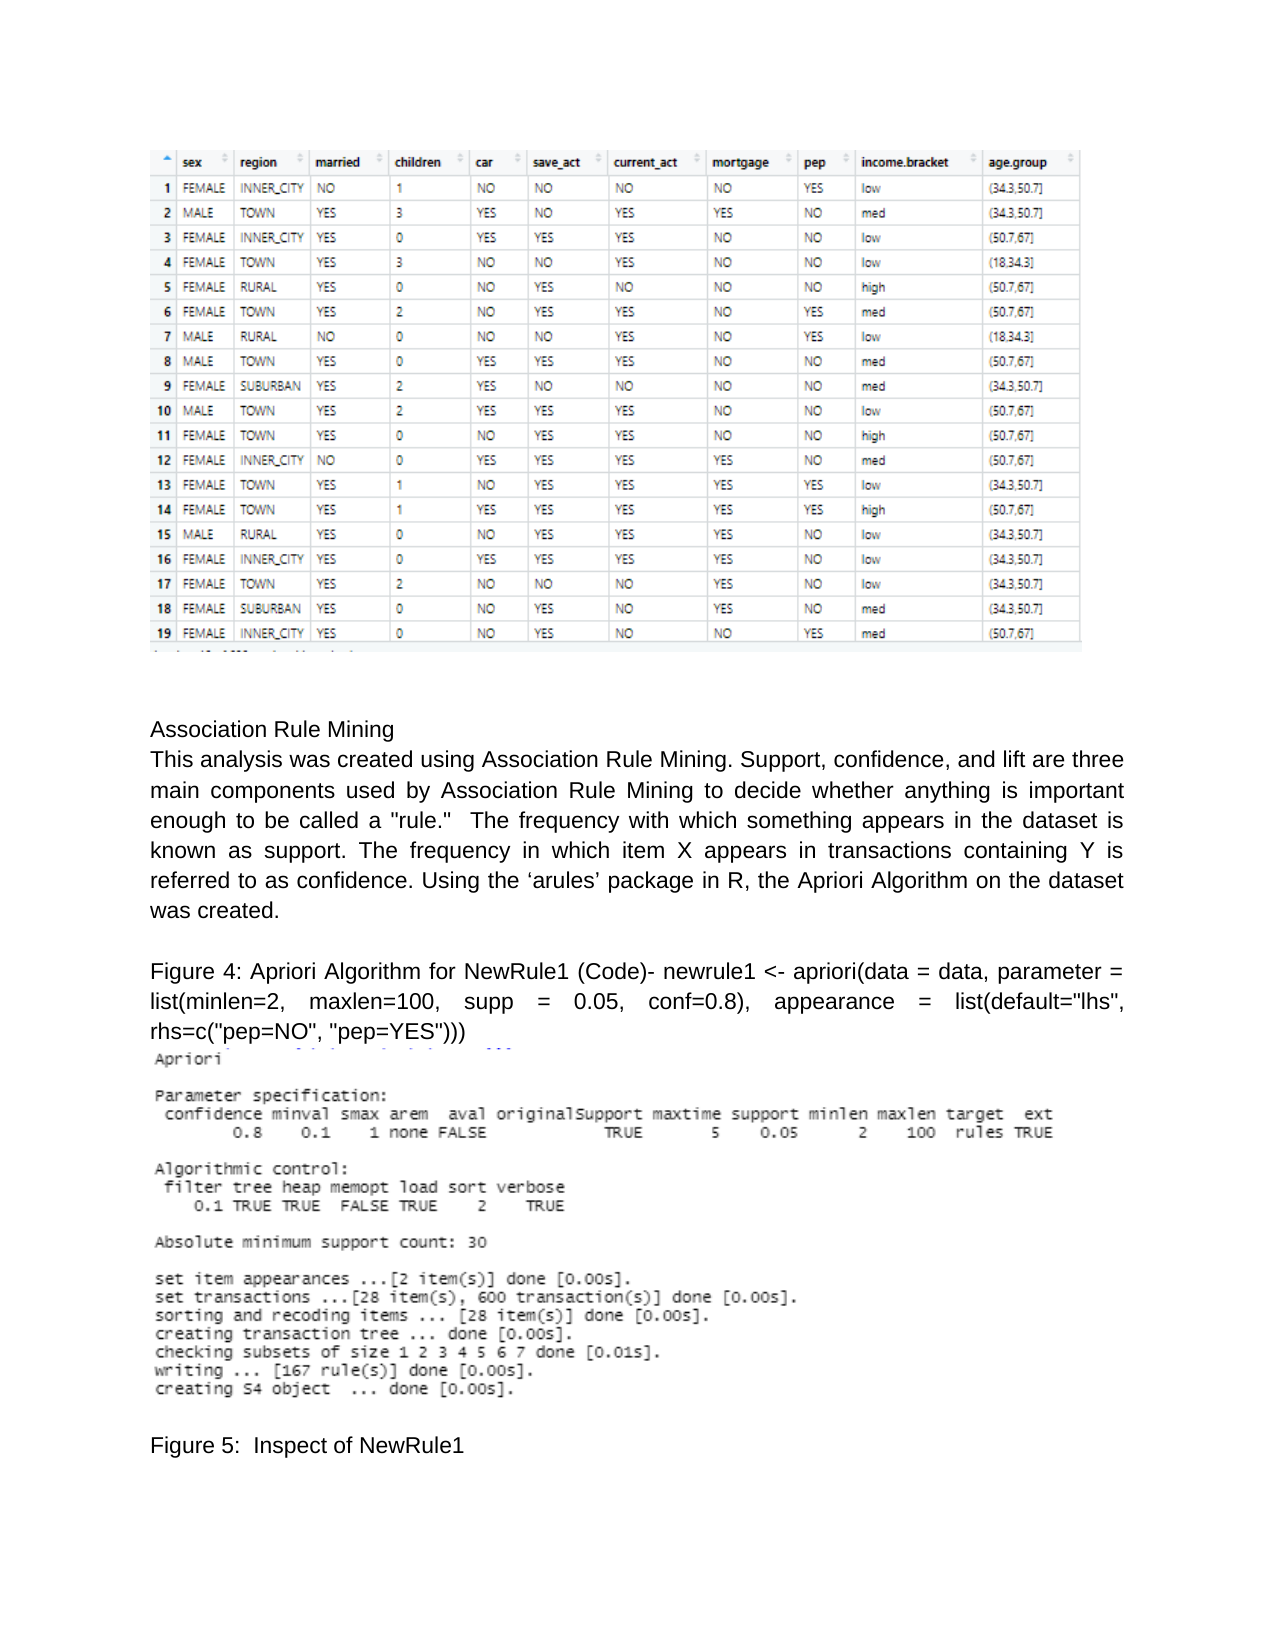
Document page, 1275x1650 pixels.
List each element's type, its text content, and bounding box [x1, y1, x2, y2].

text Figure 5: Inspect of NewRule1 [150, 1432, 1125, 1459]
picture [150, 1048, 1125, 1399]
picture [150, 150, 1082, 652]
text Figure 4: Apriori Algorithm for NewRule1 (Code)- newrule1 <- apriori(data = data, parameter = list(minlen=2, maxlen=100, supp = 0.05, conf=0.8), appearance = list(default="lhs", rhs=c("pep=NO", "pep=YES"))) [150, 958, 1125, 1044]
text This analysis was created using Association Rule Mining. Support, confidence, and lift are three main components used by Association Rule Mining to decide whether anything is important enough to be called a "rule." The frequency with which something appears in the dataset is known as support. The frequency in which item X appears in transactions containing Y is referred to as confidence. Using the ‘arules’ package in R, the Apriori Algorithm on the dataset was created. [150, 746, 1125, 924]
text Association Rule Mining [150, 716, 1125, 742]
